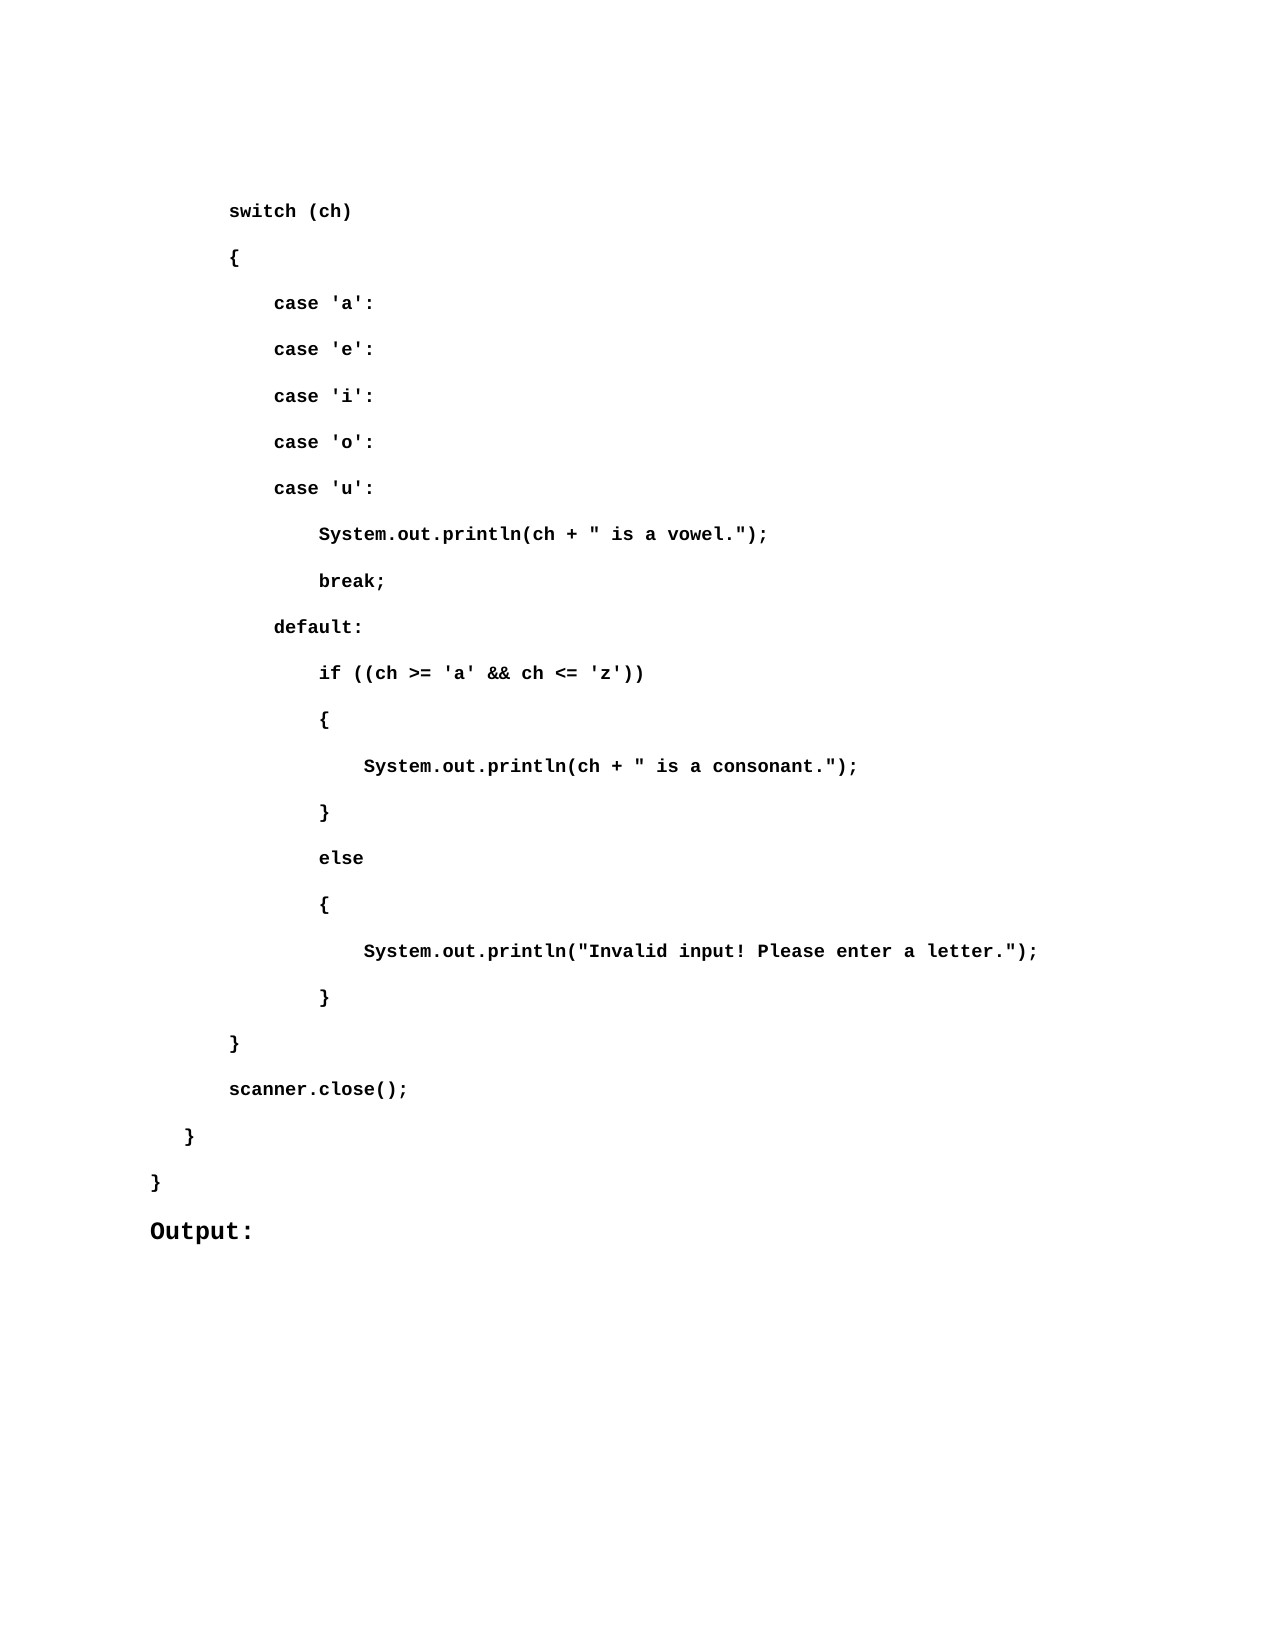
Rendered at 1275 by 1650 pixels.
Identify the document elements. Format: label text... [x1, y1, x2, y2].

text { [150, 248, 1125, 269]
text switch (ch) [150, 201, 1125, 223]
text System.out.println("Invalid input! Please enter a letter."); [150, 941, 1125, 963]
text { [150, 895, 1125, 916]
text } [150, 1034, 1125, 1055]
text else [150, 849, 1125, 870]
text case 'u': [150, 479, 1125, 500]
text scanner.close(); [150, 1080, 1125, 1101]
text System.out.println(ch + " is a consonant."); [150, 756, 1125, 778]
text } [150, 1126, 1125, 1148]
text System.out.println(ch + " is a vowel."); [150, 525, 1125, 546]
text { [150, 710, 1125, 731]
text case 'e': [150, 340, 1125, 361]
text default: [150, 618, 1125, 639]
text } [150, 988, 1125, 1009]
text case 'i': [150, 386, 1125, 408]
text break; [150, 571, 1125, 593]
text } [150, 803, 1125, 824]
text Output: [150, 1219, 1125, 1247]
text case 'a': [150, 294, 1125, 315]
text } [150, 1173, 1125, 1194]
text case 'o': [150, 433, 1125, 454]
text if ((ch >= 'a' && ch <= 'z')) [150, 664, 1125, 685]
